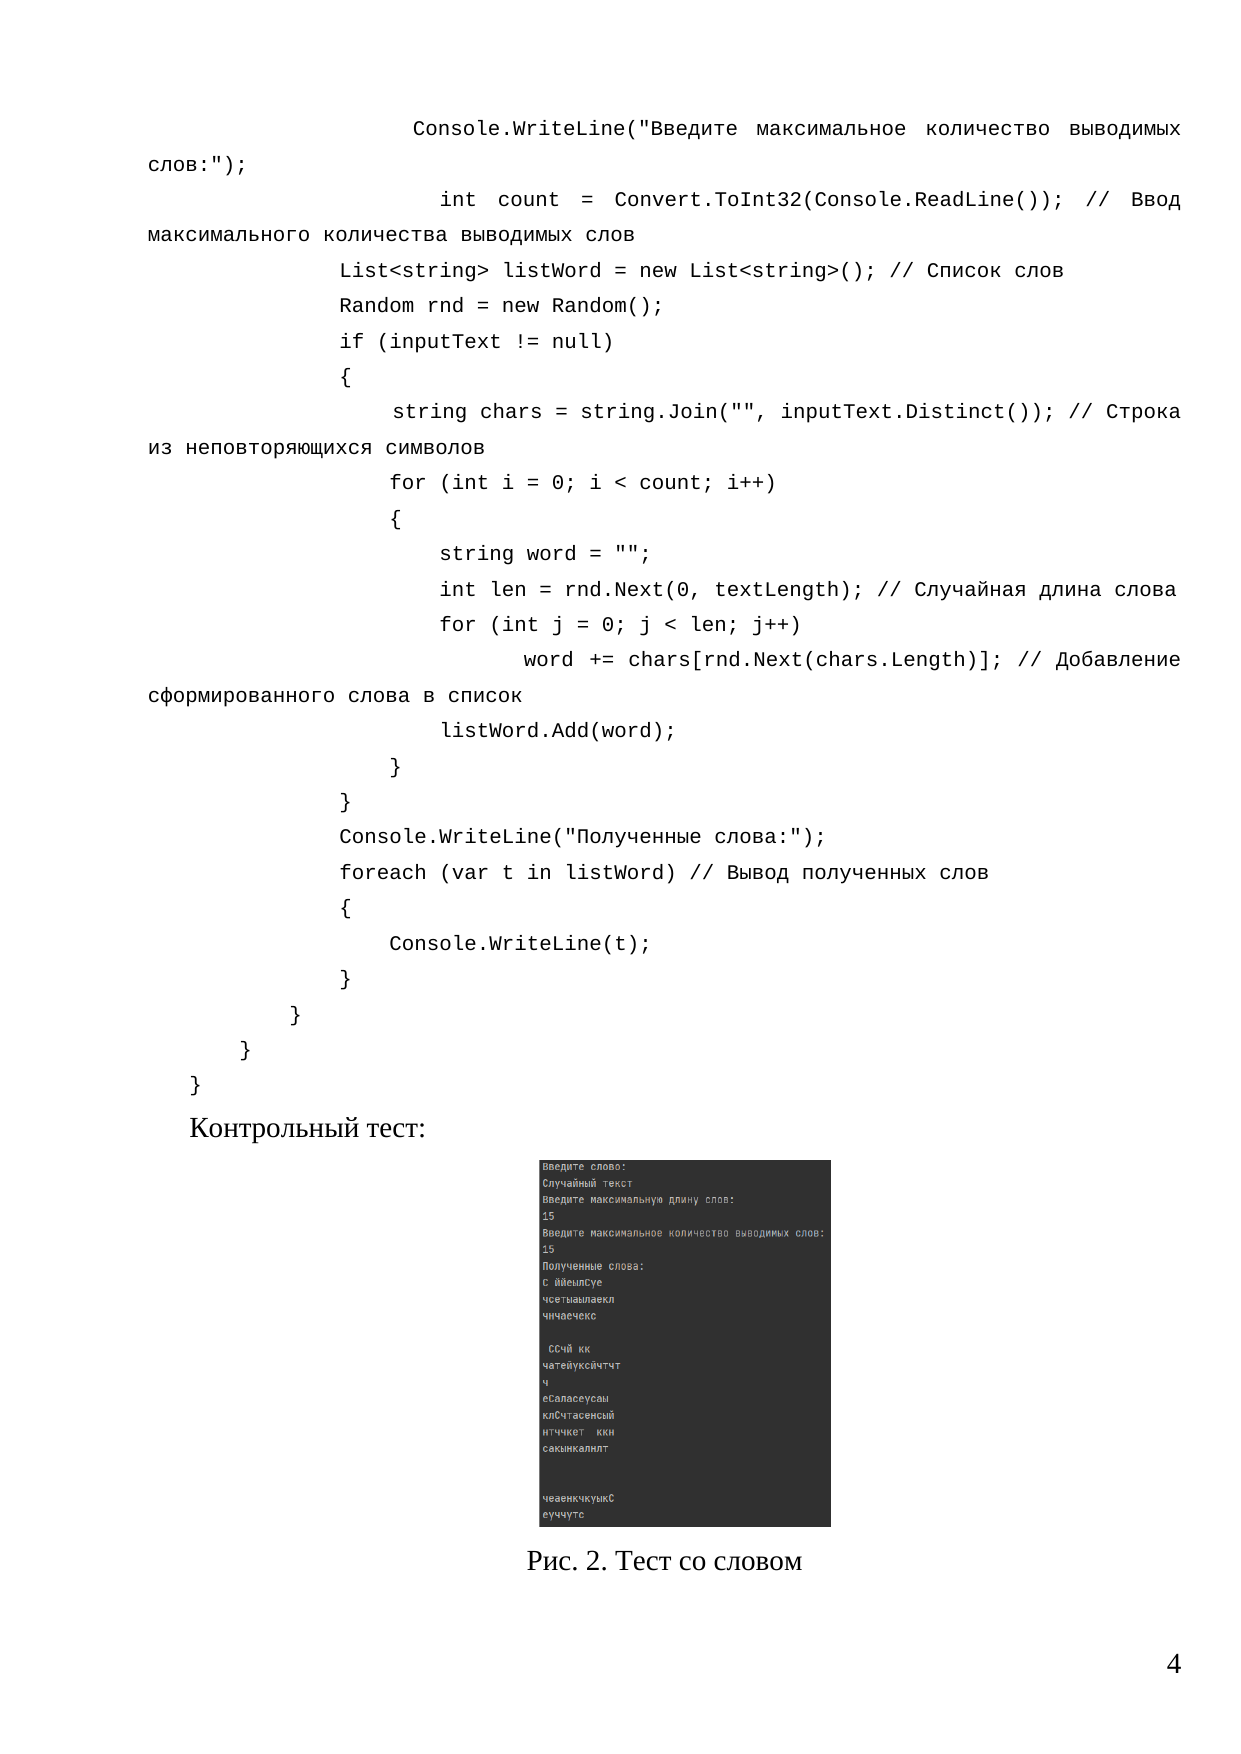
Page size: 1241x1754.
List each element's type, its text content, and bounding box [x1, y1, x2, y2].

text listWord.Add(word); [148, 720, 1181, 744]
text } [148, 791, 1181, 815]
text int count = Convert.ToInt32(Console.ReadLine()); // Ввод максимального количества выводимых слов [148, 189, 1181, 248]
text for (int j = 0; j < len; j++) [148, 614, 1181, 638]
text Random rnd = new Random(); [148, 295, 1181, 319]
text word += chars[rnd.Next(chars.Length)]; // Добавление сформированного слова в список [148, 649, 1181, 708]
text Console.WriteLine("Полученные слова:"); [148, 826, 1181, 850]
list Контрольный тест: [148, 1110, 1181, 1143]
text } [148, 1039, 1181, 1063]
text } [148, 756, 1181, 779]
text Console.WriteLine("Введите максимальное количество выводимых слов:"); [148, 118, 1181, 177]
picture [539, 1160, 831, 1527]
text for (int i = 0; i < count; i++) [148, 472, 1181, 496]
text } [148, 1074, 1181, 1098]
text foreach (var t in listWord) // Вывод полученных слов [148, 862, 1181, 886]
text string chars = string.Join("", inputText.Distinct()); // Строка из неповторяющихся символов [148, 401, 1181, 461]
text string word = ""; [148, 543, 1181, 567]
text { [148, 508, 1181, 531]
text List<string> listWord = new List<string>(); // Список слов [148, 260, 1181, 283]
text int len = rnd.Next(0, textLength); // Случайная длина слова [148, 578, 1181, 602]
text } [148, 968, 1181, 992]
text { [148, 897, 1181, 921]
text Console.WriteLine(t); [148, 933, 1181, 956]
text { [148, 366, 1181, 390]
text } [148, 1003, 1181, 1027]
list Рис. 2. Тест со словом [148, 1543, 1181, 1576]
text if (inputText != null) [148, 331, 1181, 354]
